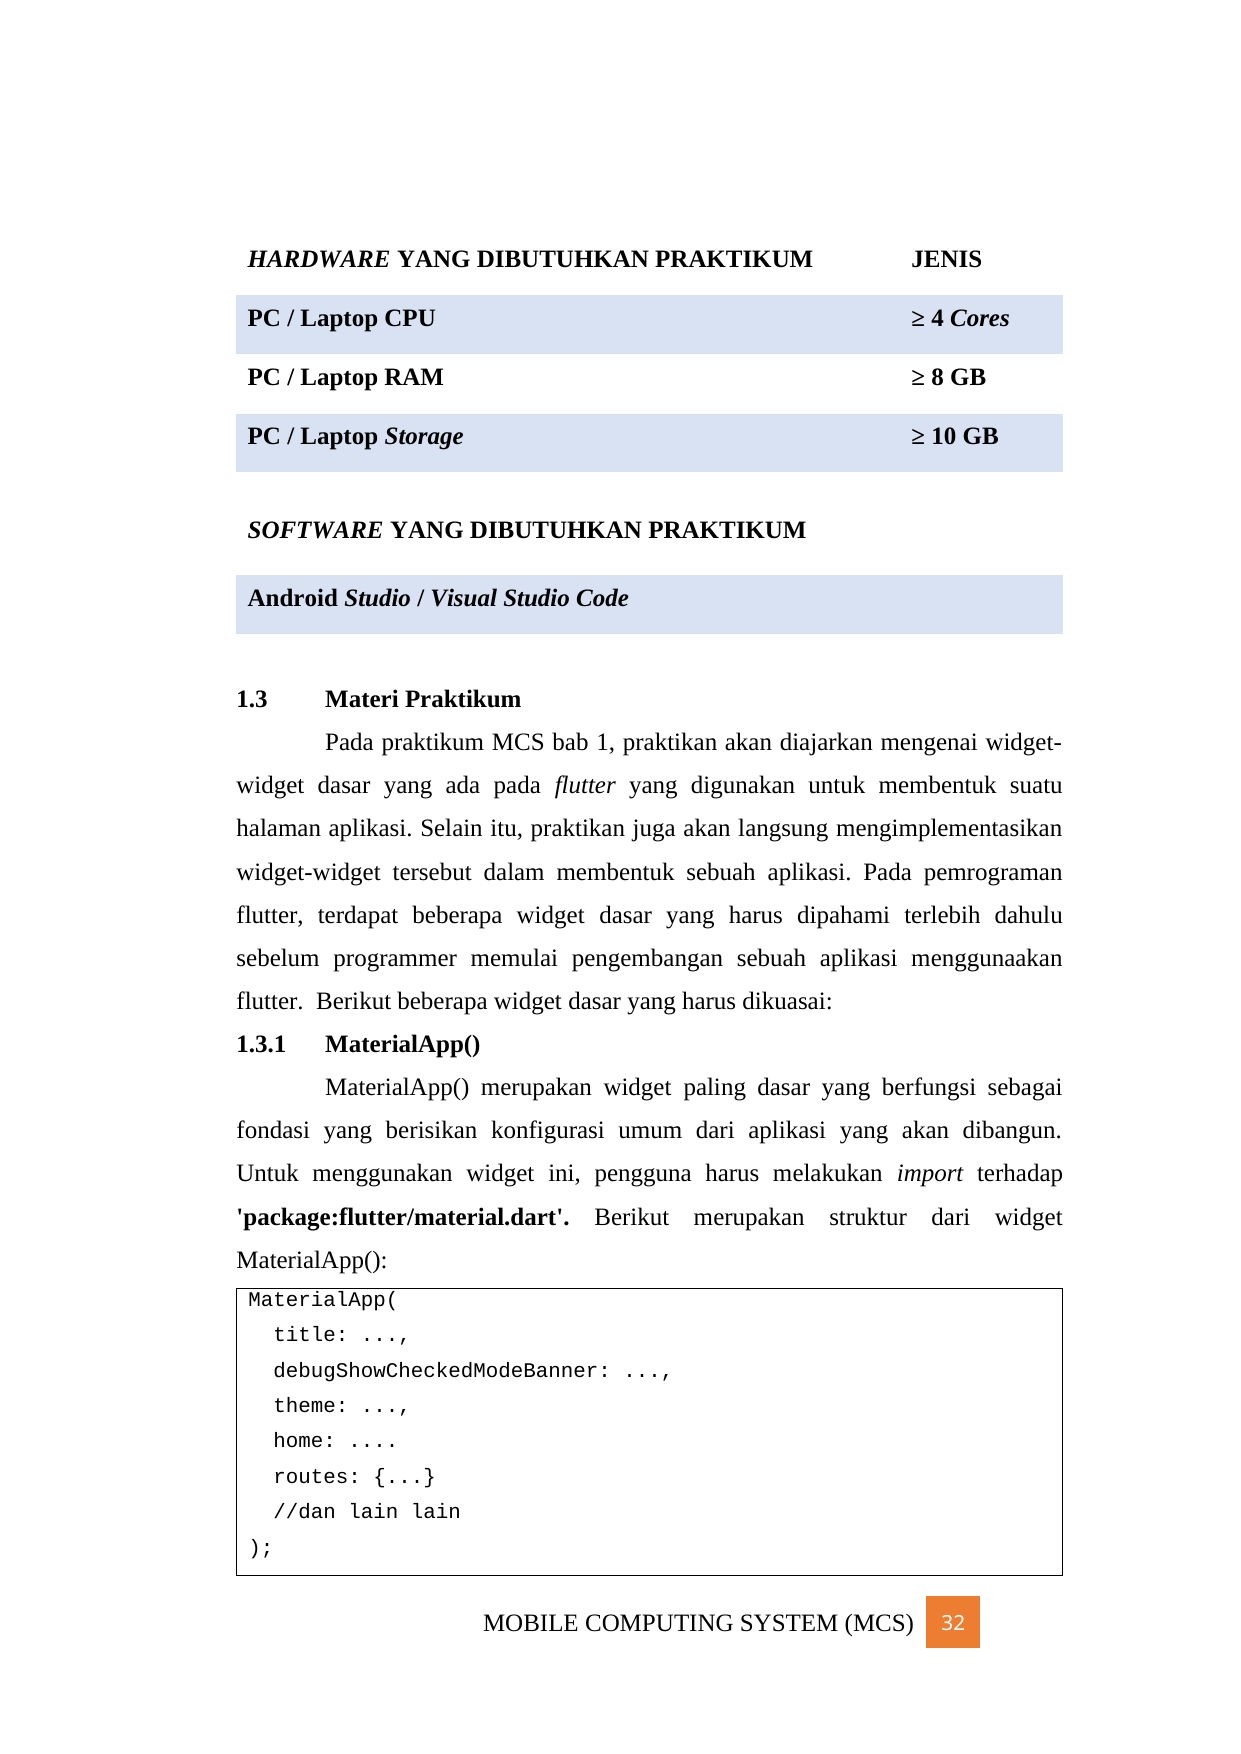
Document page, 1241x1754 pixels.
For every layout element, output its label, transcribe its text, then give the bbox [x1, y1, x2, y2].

table_cell PC / Laptop RAM [236, 354, 900, 413]
subtitle Materi Praktikum [236, 684, 1063, 713]
table_header SOFTWARE YANG DIBUTUHKAN PRAKTIKUM [236, 516, 1063, 575]
table_header HARDWARE YANG DIBUTUHKAN PRAKTIKUM [236, 236, 900, 295]
table_cell PC / Laptop Storage [236, 414, 900, 472]
table_cell ≥ 10 GB [900, 414, 1063, 472]
table_cell PC / Laptop CPU [236, 295, 900, 354]
text MaterialApp() merupakan widget paling dasar yang berfungsi sebagai fondasi yang berisikan konfigurasi umum dari aplikasi yang akan dibangun. Untuk menggunakan widget ini, pengguna harus melakukan import terhadap 'package:flutter/material.dart'. Berikut merupakan struktur dari widget MaterialApp(): [236, 1072, 1063, 1273]
table_cell Android Studio / Visual Studio Code [236, 575, 1063, 634]
subtitle MaterialApp() [236, 1029, 1063, 1058]
text Pada praktikum MCS bab 1, praktikan akan diajarkan mengenai widget-widget dasar yang ada pada flutter yang digunakan untuk membentuk suatu halaman aplikasi. Selain itu, praktikan juga akan langsung mengimplementasikan widget-widget tersebut dalam membentuk sebuah aplikasi. Pada pemrograman flutter, terdapat beberapa widget dasar yang harus dipahami terlebih dahulu sebelum programmer memulai pengembangan sebuah aplikasi menggunaakan flutter. Berikut beberapa widget dasar yang harus dikuasai: [236, 727, 1063, 1015]
table_cell ≥ 4 Cores [900, 295, 1063, 354]
table_header MaterialApp( title: ..., debugShowCheckedModeBanner: ..., theme: ..., home: .... routes: {...} //dan lain lain ); [237, 1289, 1062, 1575]
table_cell ≥ 8 GB [900, 354, 1063, 413]
table_header JENIS [900, 236, 1063, 295]
